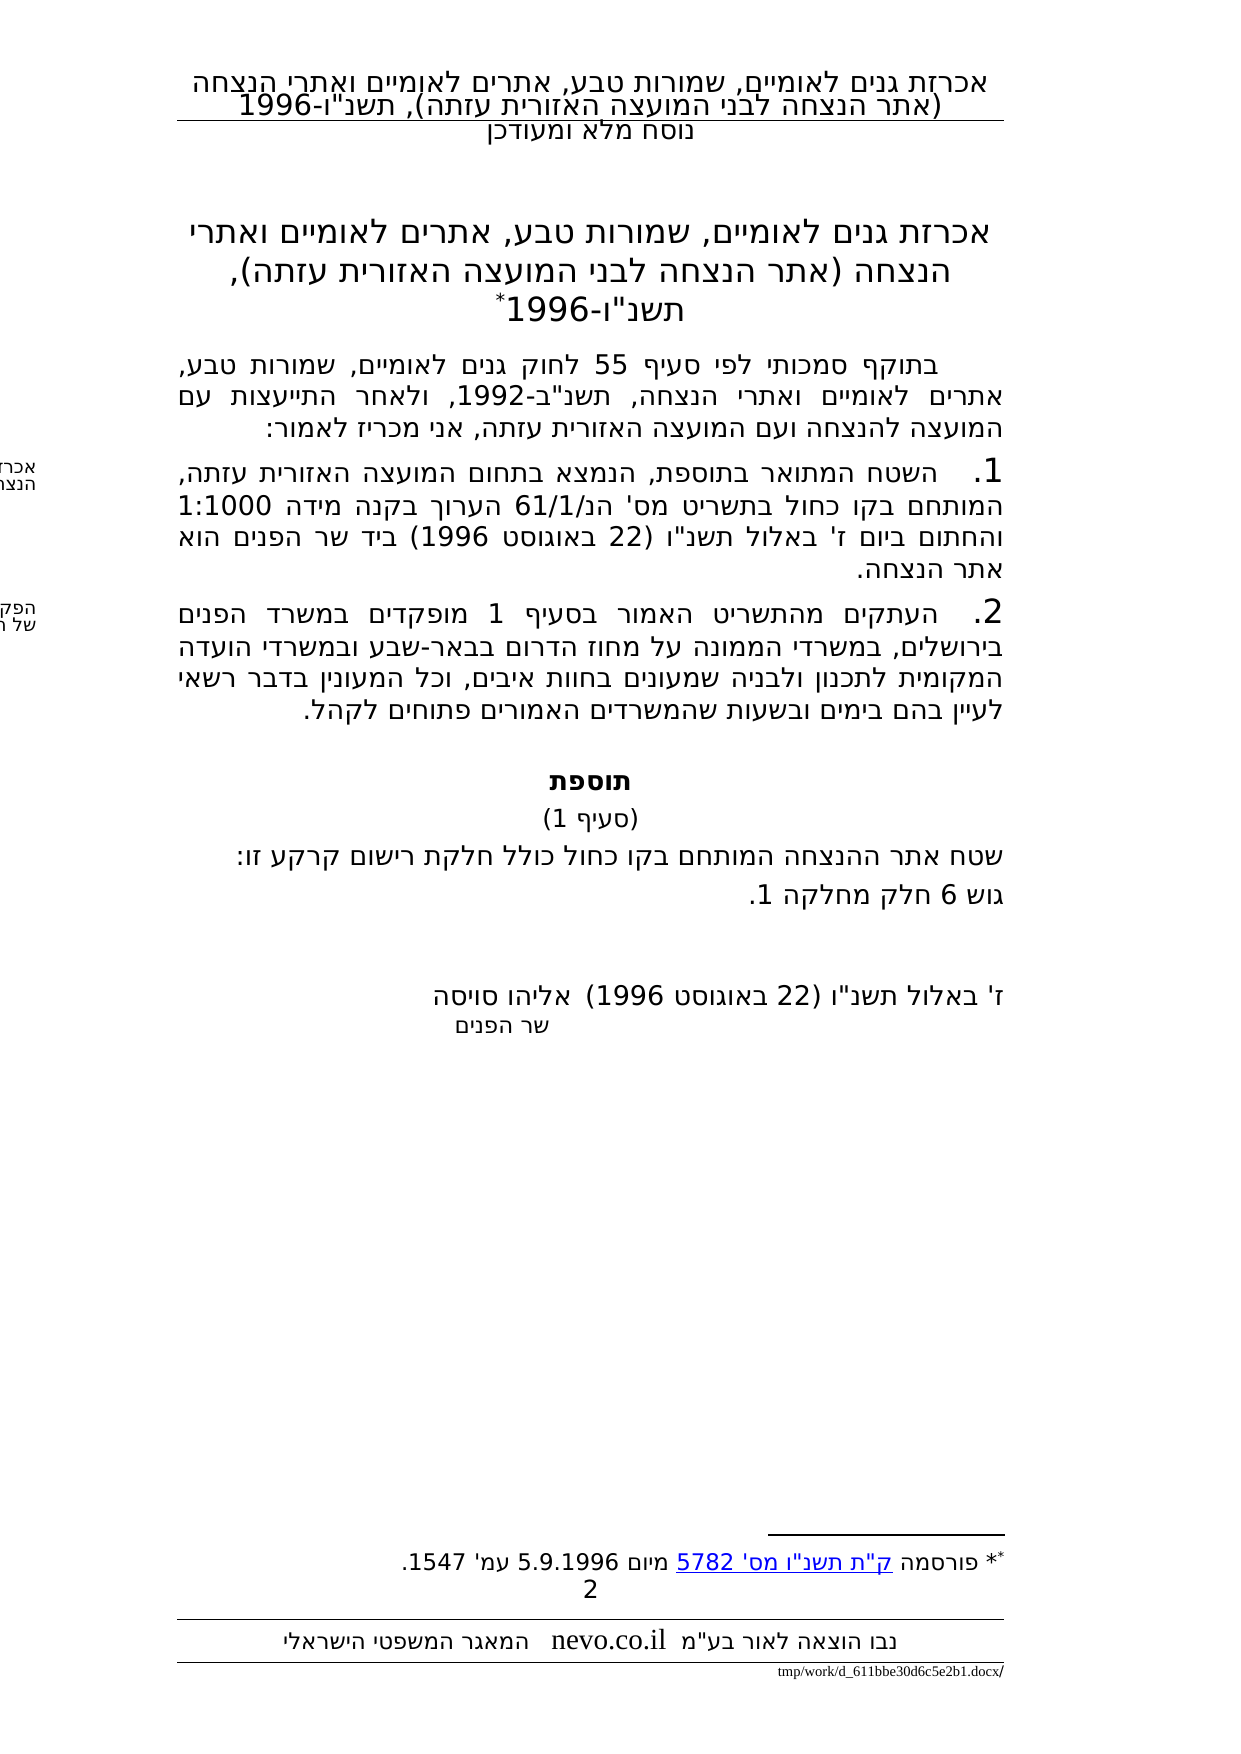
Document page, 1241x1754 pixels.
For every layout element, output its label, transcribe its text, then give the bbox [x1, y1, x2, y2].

text 2. העתקים מהתשריט האמור בסעיף 1 מופקדים במשרד הפנים בירושלים, במשרדי הממונה על מחוז הדרום בבאר-שבע ובמשרדי הועדה המקומית לתכנון ולבניה שמעונים בחוות איבים, וכל המעונין בדבר רשאי לעיין בהם בימים ובשעות שהמשרדים האמורים פתוחים לקהל. [177, 592, 1004, 726]
text (סעיף 1) [177, 804, 1004, 833]
text אכרזת גנים לאומיים, שמורות טבע, אתרים לאומיים ואתרי הנצחה (אתר הנצחה לבני המועצה האזורית עזתה), תשנ"ו-1996* [177, 212, 1004, 329]
text תוספת [177, 765, 1004, 796]
text בתוקף סמכותי לפי סעיף 55 לחוק גנים לאומיים, שמורות טבע, אתרים לאומיים ואתרי הנצחה, תשנ"ב-1992, ולאחר התייעצות עם המועצה להנצחה ועם המועצה האזורית עזתה, אני מכריז לאמור: [177, 349, 1004, 444]
text 1. השטח המתואר בתוספת, הנמצא בתחום המועצה האזורית עזתה, המותחם בקו כחול בתשריט מס' הנ/61/1 הערוך בקנה מידה 1:1000 והחתום ביום ז' באלול תשנ"ו (22 באוגוסט 1996) ביד שר הפנים הוא אתר הנצחה. [177, 451, 1004, 585]
text ז' באלול תשנ"ו (22 באוגוסט 1996) אליהו סויסה [177, 981, 1004, 1012]
text שר הפנים [177, 1012, 1004, 1039]
text שטח אתר ההנצחה המותחם בקו כחול כולל חלקת רישום קרקע זו: [177, 841, 1004, 872]
text גוש 6 חלק מחלקה 1. [177, 879, 1004, 911]
